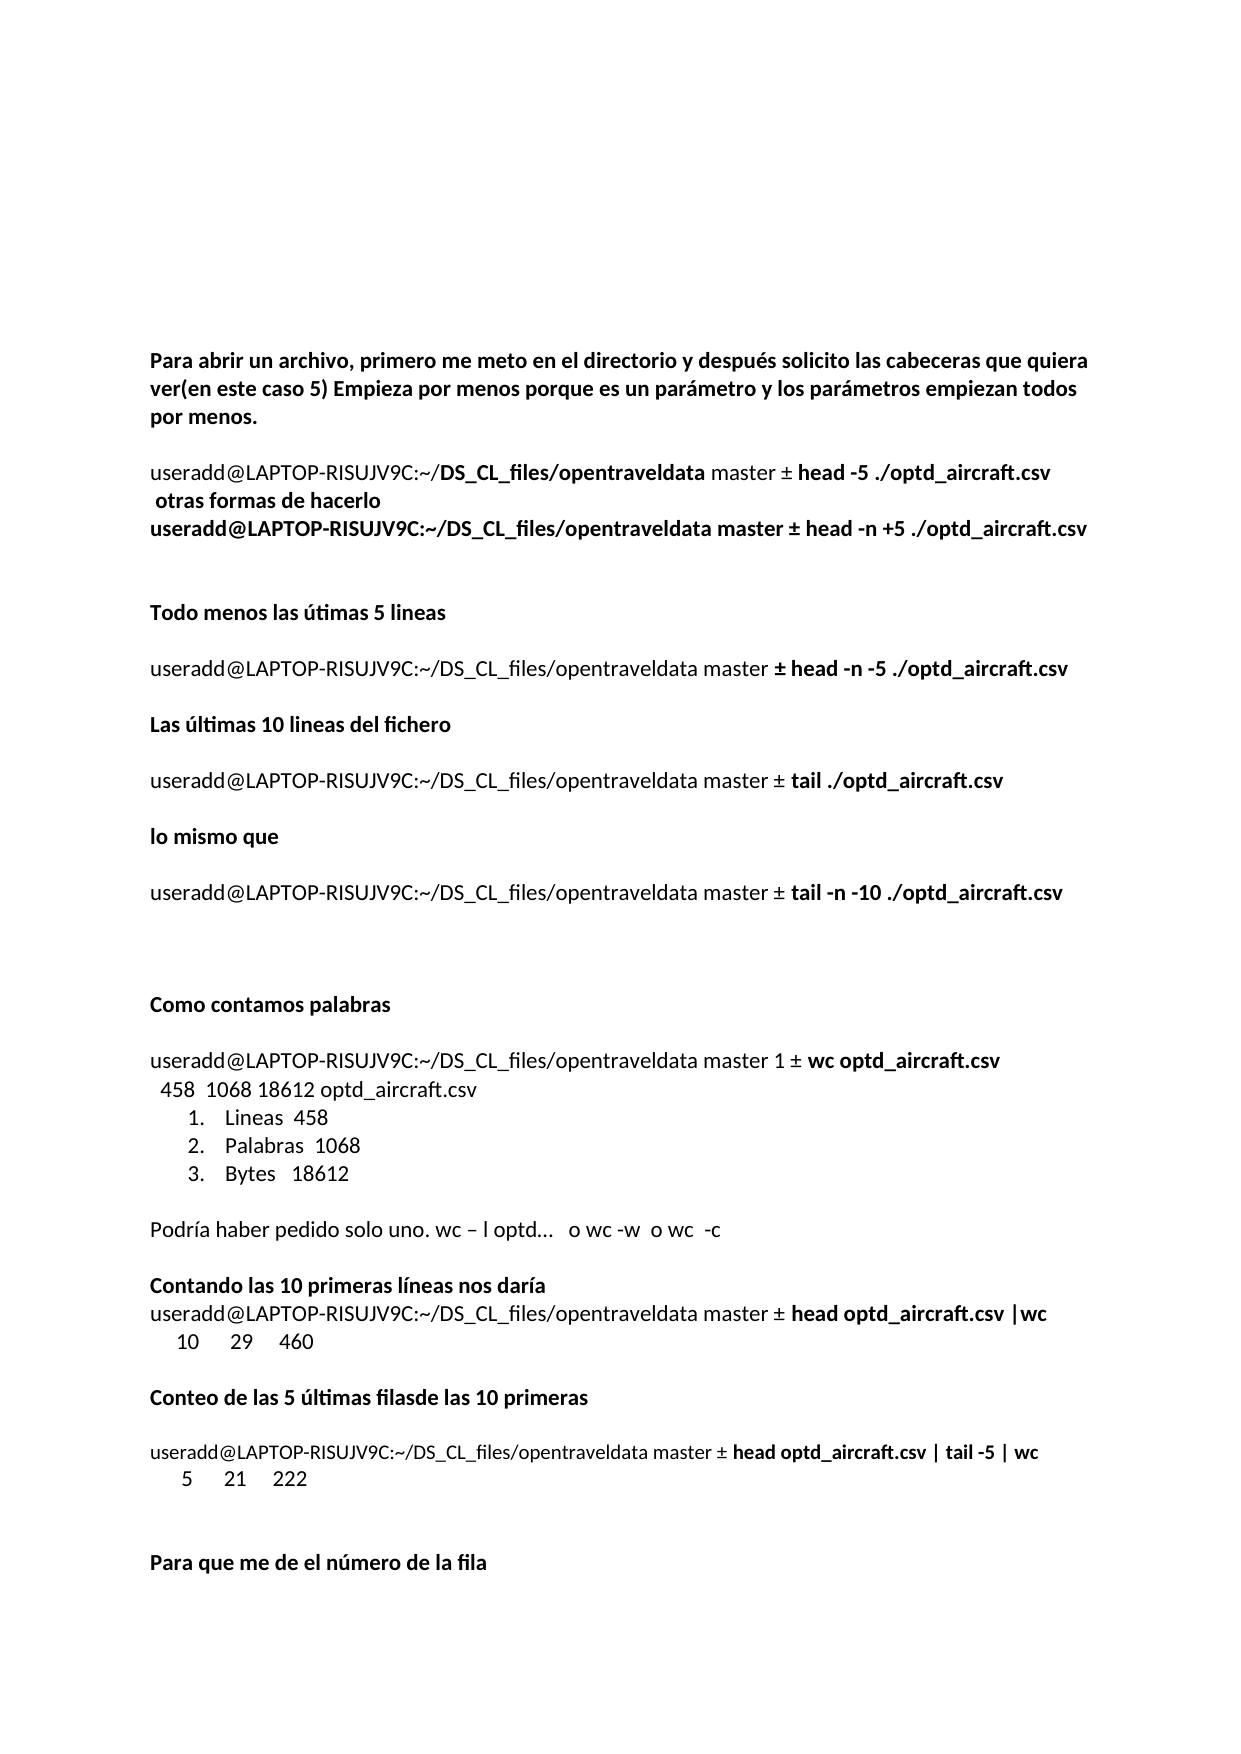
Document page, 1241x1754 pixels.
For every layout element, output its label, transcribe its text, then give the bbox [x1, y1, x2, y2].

text Para abrir un archivo, primero me meto en el directorio y después solicito las cabeceras que quiera ver(en este caso 5) Empieza por menos porque es un parámetro y los parámetros empiezan todos por menos. [150, 346, 1090, 430]
text otras formas de hacerlo [150, 486, 1090, 514]
text useradd@LAPTOP-RISUJV9C:~/DS_CL_files/opentraveldata master ± tail -n -10 ./optd_aircraft.csv [150, 878, 1090, 907]
text Podría haber pedido solo uno. wc – l optd… o wc -w o wc -c [150, 1215, 1090, 1243]
text Conteo de las 5 últimas filasde las 10 primeras [150, 1383, 1090, 1411]
text useradd@LAPTOP-RISUJV9C:~/DS_CL_files/opentraveldata master ± head -5 ./optd_aircraft.csv [150, 458, 1090, 486]
text Como contamos palabras [150, 991, 1090, 1019]
text useradd@LAPTOP-RISUJV9C:~/DS_CL_files/opentraveldata master 1 ± wc optd_aircraft.csv [150, 1047, 1090, 1075]
text useradd@LAPTOP-RISUJV9C:~/DS_CL_files/opentraveldata master ± head optd_aircraft.csv |wc [150, 1299, 1090, 1327]
text lo mismo que [150, 822, 1090, 851]
text Las últimas 10 lineas del fichero [150, 710, 1090, 738]
text 10 29 460 [150, 1327, 1090, 1355]
list Lineas 458 [187, 1103, 1090, 1131]
text 5 21 222 [150, 1464, 1090, 1492]
list Bytes 18612 [187, 1159, 1090, 1187]
text Para que me de el número de la fila [150, 1548, 1090, 1576]
text Contando las 10 primeras líneas nos daría [150, 1271, 1090, 1299]
text useradd@LAPTOP-RISUJV9C:~/DS_CL_files/opentraveldata master ± head optd_aircraft.csv | tail -5 | wc [150, 1439, 1090, 1464]
text useradd@LAPTOP-RISUJV9C:~/DS_CL_files/opentraveldata master ± tail ./optd_aircraft.csv [150, 766, 1090, 794]
text useradd@LAPTOP-RISUJV9C:~/DS_CL_files/opentraveldata master ± head -n +5 ./optd_aircraft.csv [150, 514, 1090, 542]
text useradd@LAPTOP-RISUJV9C:~/DS_CL_files/opentraveldata master ± head -n -5 ./optd_aircraft.csv [150, 654, 1090, 682]
list Palabras 1068 [187, 1131, 1090, 1159]
text 458 1068 18612 optd_aircraft.csv [150, 1075, 1090, 1103]
text Todo menos las útimas 5 lineas [150, 598, 1090, 626]
